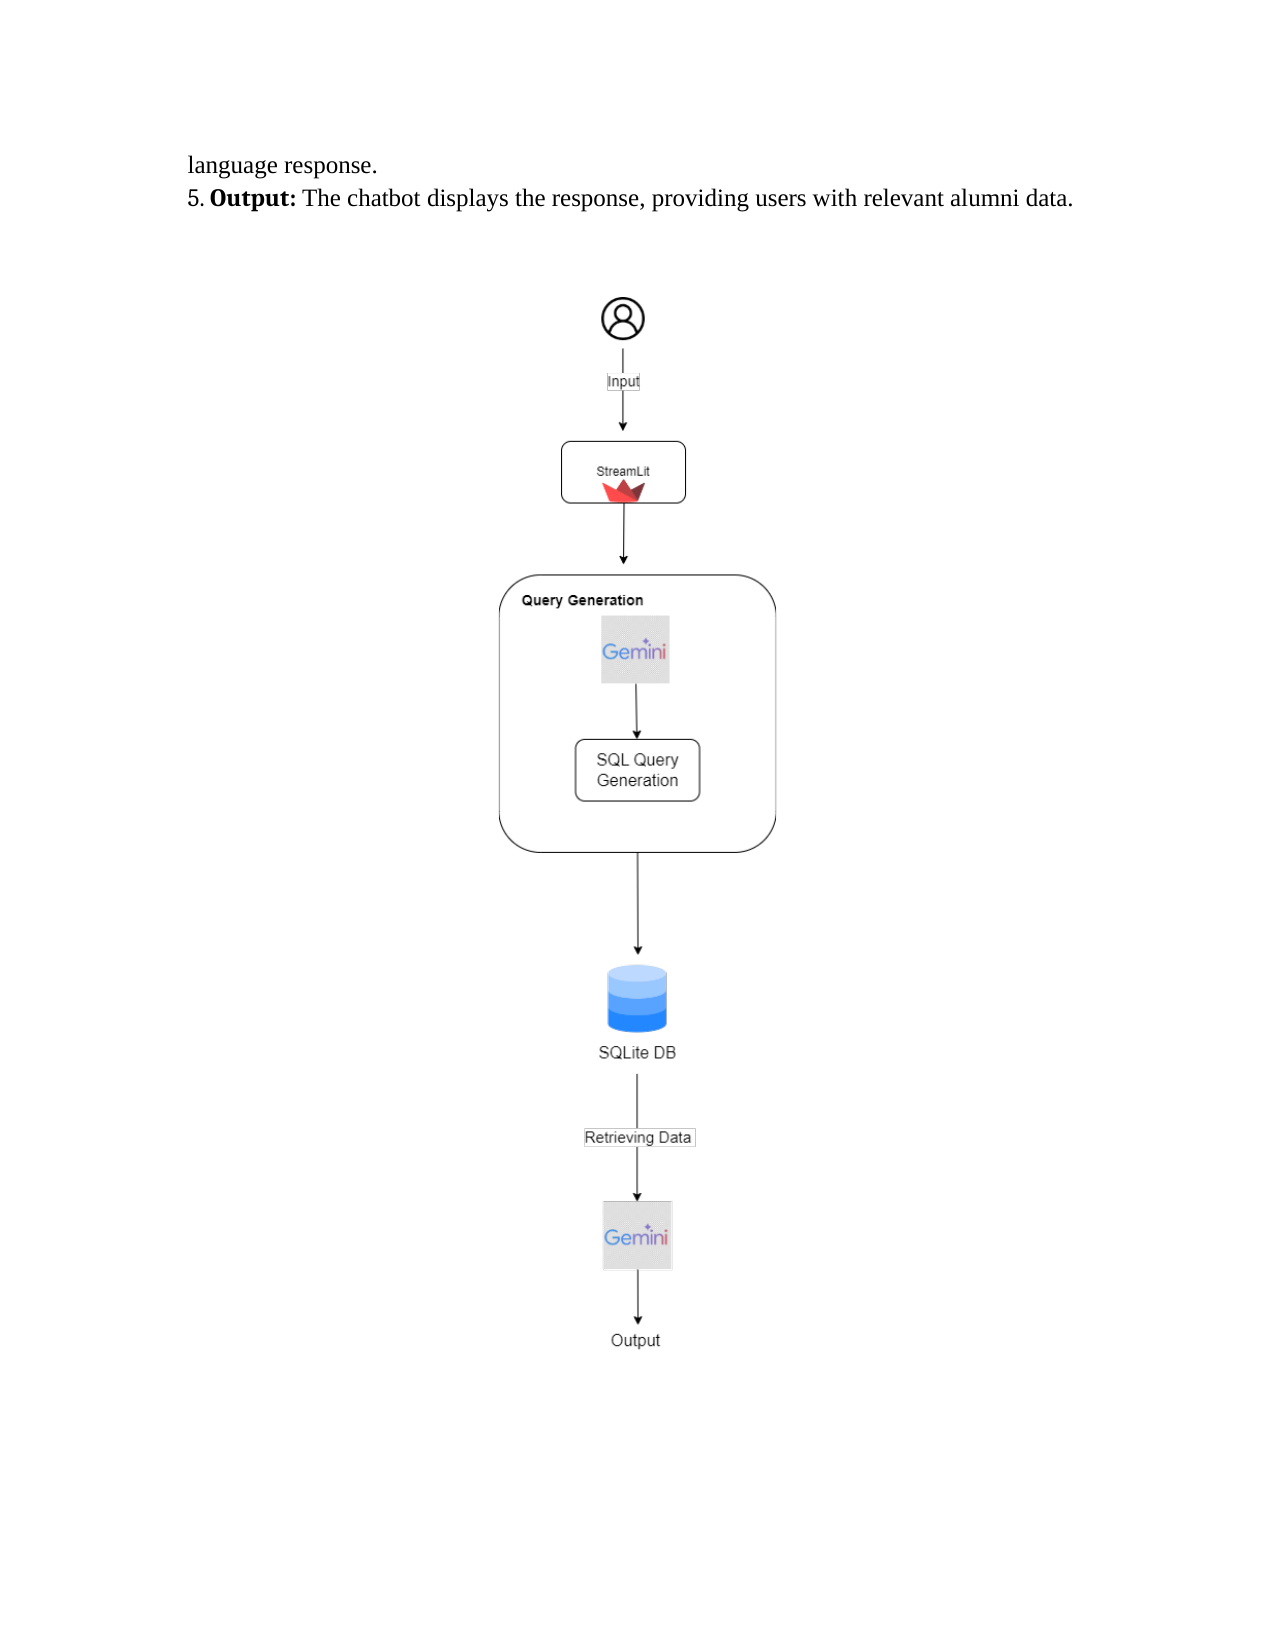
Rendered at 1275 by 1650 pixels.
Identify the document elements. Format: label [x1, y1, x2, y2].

text [187, 150, 1087, 213]
picture [498, 297, 777, 1376]
